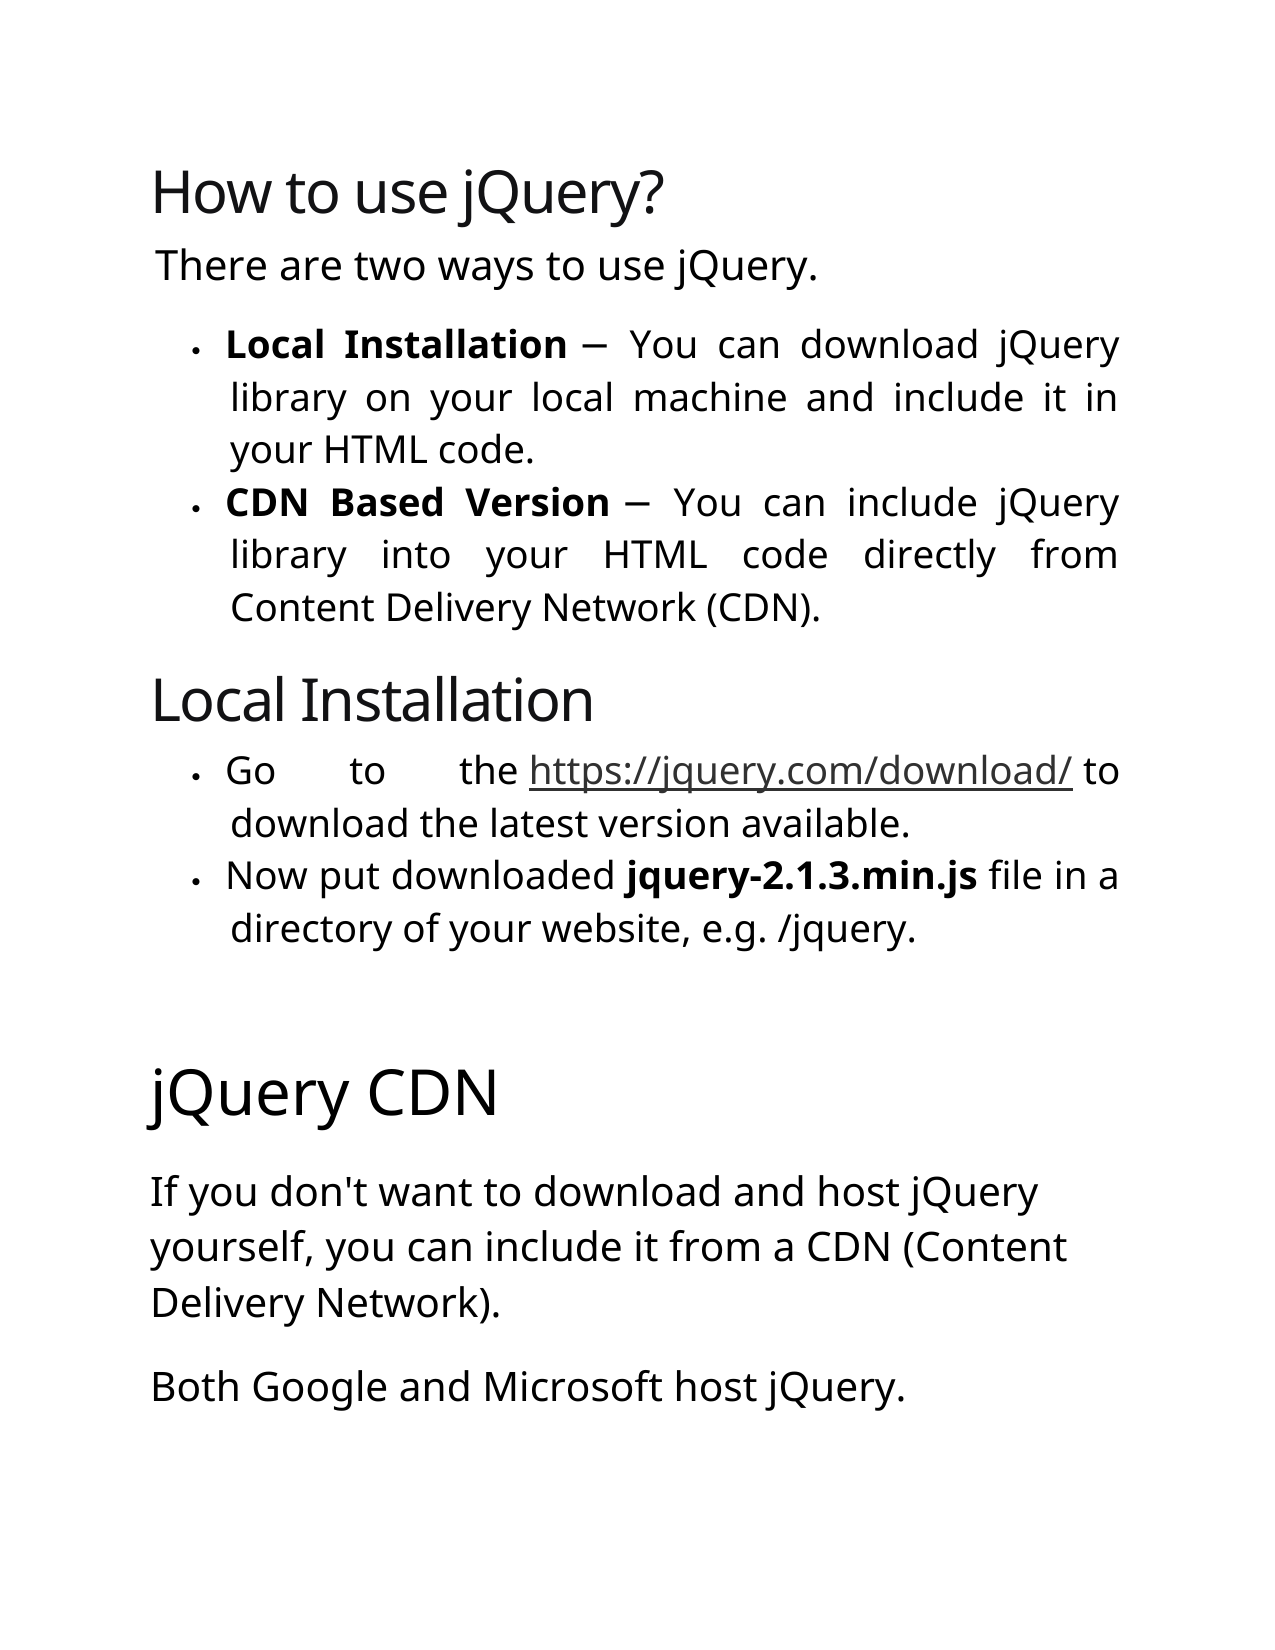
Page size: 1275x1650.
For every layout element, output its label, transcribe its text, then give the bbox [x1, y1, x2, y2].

list Now put downloaded jquery-2.1.3.min.js file in a directory of your website, e.g. /jquery. [192, 848, 1120, 953]
text There are two ways to use jQuery. [155, 236, 1120, 293]
subtitle Local Installation [150, 658, 1120, 738]
list CDN Based Version − You can include jQuery library into your HTML code directly from Content Delivery Network (CDN). [192, 475, 1120, 633]
subtitle jQuery CDN [150, 1047, 1125, 1134]
subtitle How to use jQuery? [150, 150, 1120, 231]
list Local Installation − You can download jQuery library on your local machine and include it in your HTML code. [192, 318, 1120, 475]
text Both Google and Microsoft host jQuery. [150, 1358, 1125, 1413]
list Go to the https://jquery.com/download/ to download the latest version available. [192, 743, 1120, 848]
text If you don't want to download and host jQuery yourself, you can include it from a CDN (Content Delivery Network). [150, 1163, 1125, 1329]
